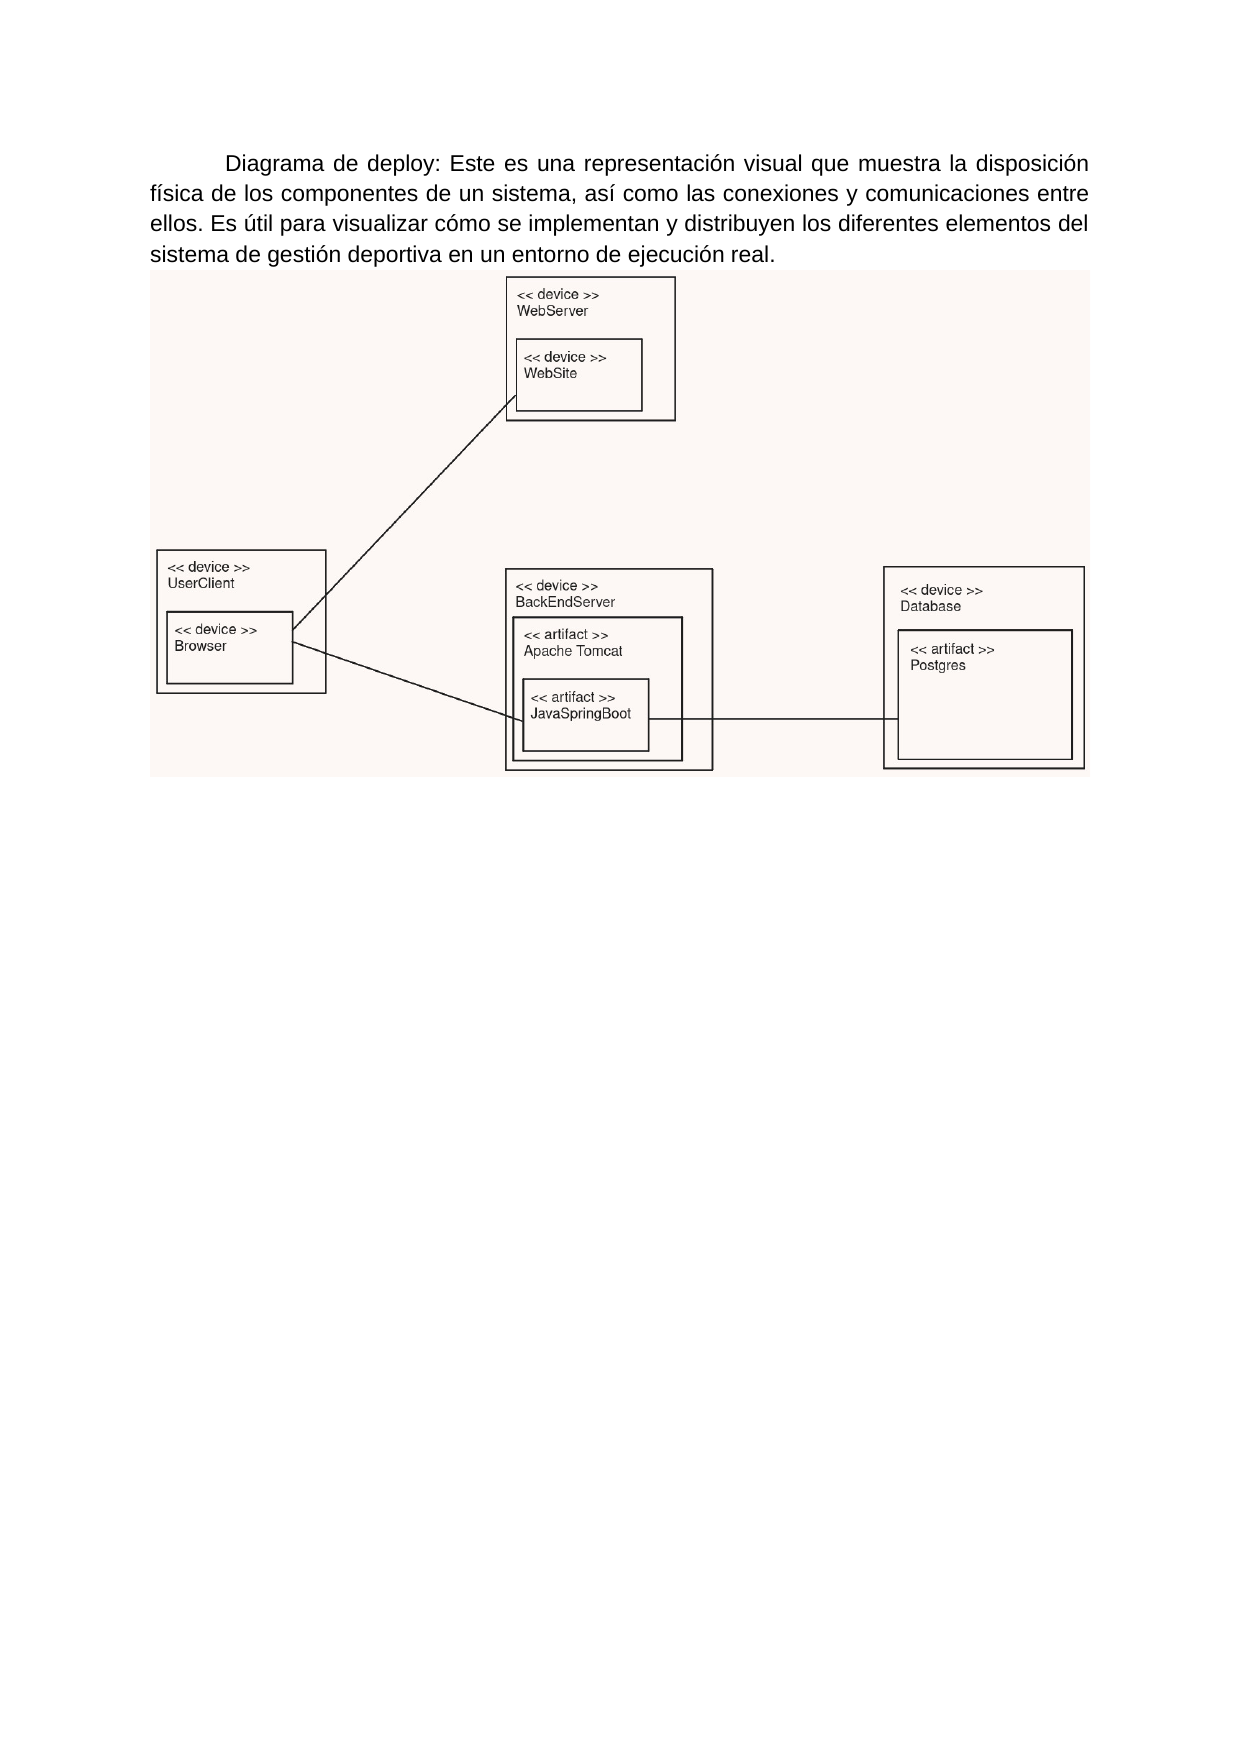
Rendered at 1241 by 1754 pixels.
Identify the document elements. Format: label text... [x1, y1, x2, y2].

text Diagrama de deploy: Este es una representación visual que muestra la disposición física de los componentes de un sistema, así como las conexiones y comunicaciones entre ellos. Es útil para visualizar cómo se implementan y distribuyen los diferentes elementos del sistema de gestión deportiva en un entorno de ejecución real. [150, 150, 1090, 267]
picture [150, 270, 1091, 777]
